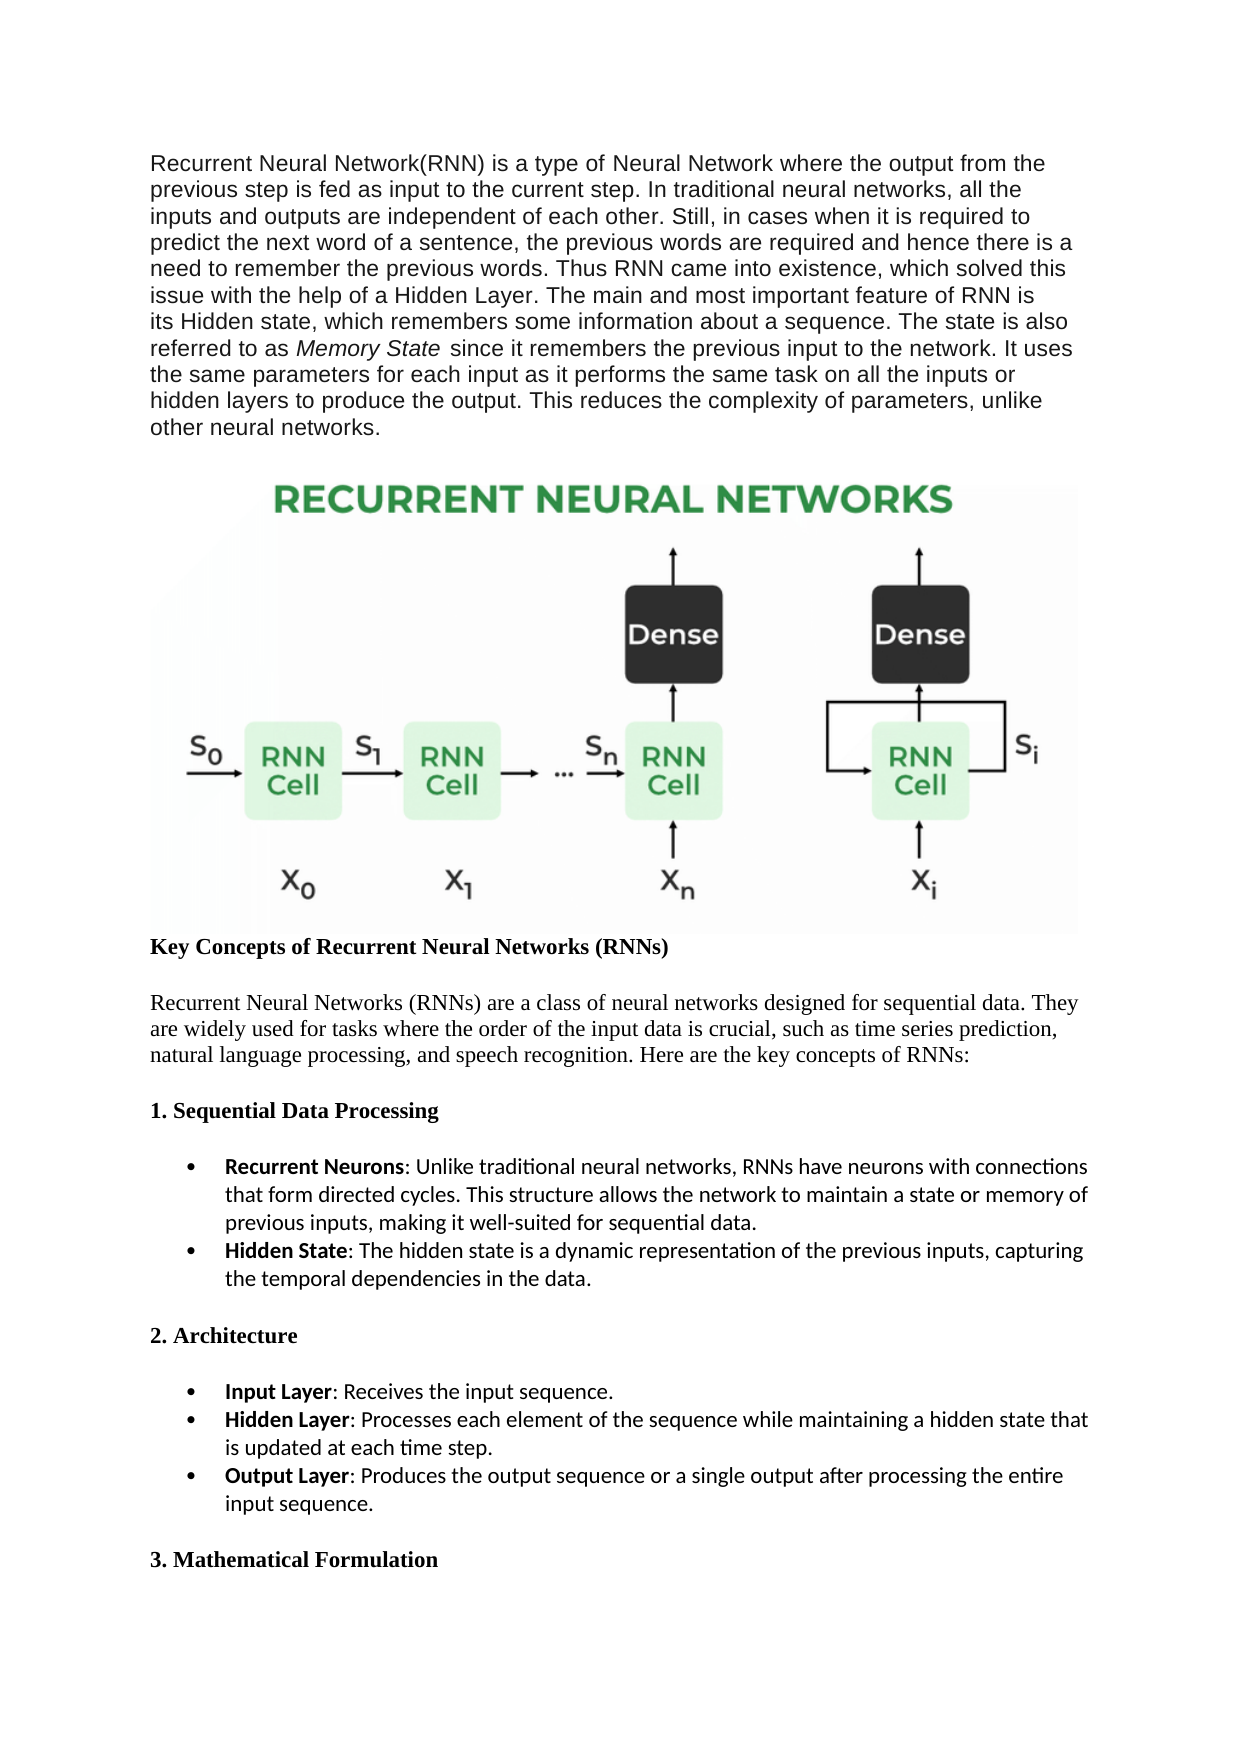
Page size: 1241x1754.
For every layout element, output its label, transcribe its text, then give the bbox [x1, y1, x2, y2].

list Input Layer: Receives the input sequence. [187, 1377, 1090, 1405]
list Hidden State: The hidden state is a dynamic representation of the previous inputs, capturing the temporal dependencies in the data. [187, 1236, 1090, 1292]
list Output Layer: Produces the output sequence or a single output after processing the entire input sequence. [187, 1461, 1090, 1517]
subtitle 1. Sequential Data Processing [150, 1097, 1090, 1123]
subtitle 2. Architecture [150, 1322, 1090, 1348]
list Hidden Layer: Processes each element of the sequence while maintaining a hidden state that is updated at each time step. [187, 1405, 1090, 1461]
subtitle 3. Mathematical Formulation [150, 1546, 1090, 1573]
text Recurrent Neural Network(RNN) is a type of Neural Network where the output from the previous step is fed as input to the current step. In traditional neural networks, all the inputs and outputs are independent of each other. Still, in cases when it is required to predict the next word of a sentence, the previous words are required and hence there is a need to remember the previous words. Thus RNN came into existence, which solved this issue with the help of a Hidden Layer. The main and most important feature of RNN is its Hidden state, which remembers some information about a sequence. The state is also referred to as Memory State since it remembers the previous input to the network. It uses the same parameters for each input as it performs the same task on all the inputs or hidden layers to produce the output. This reduces the complexity of parameters, unlike other neural networks. [150, 150, 1090, 440]
text Recurrent Neural Networks (RNNs) are a class of neural networks designed for sequential data. They are widely used for tasks where the order of the input data is crucial, such as time series prediction, natural language processing, and speech recognition. Here are the key concepts of RNNs: [150, 989, 1090, 1068]
list Recurrent Neurons: Unlike traditional neural networks, RNNs have neurons with connections that form directed cycles. This structure allows the network to maintain a state or memory of previous inputs, making it well-suited for sequential data. [187, 1152, 1090, 1236]
picture [150, 469, 1079, 934]
